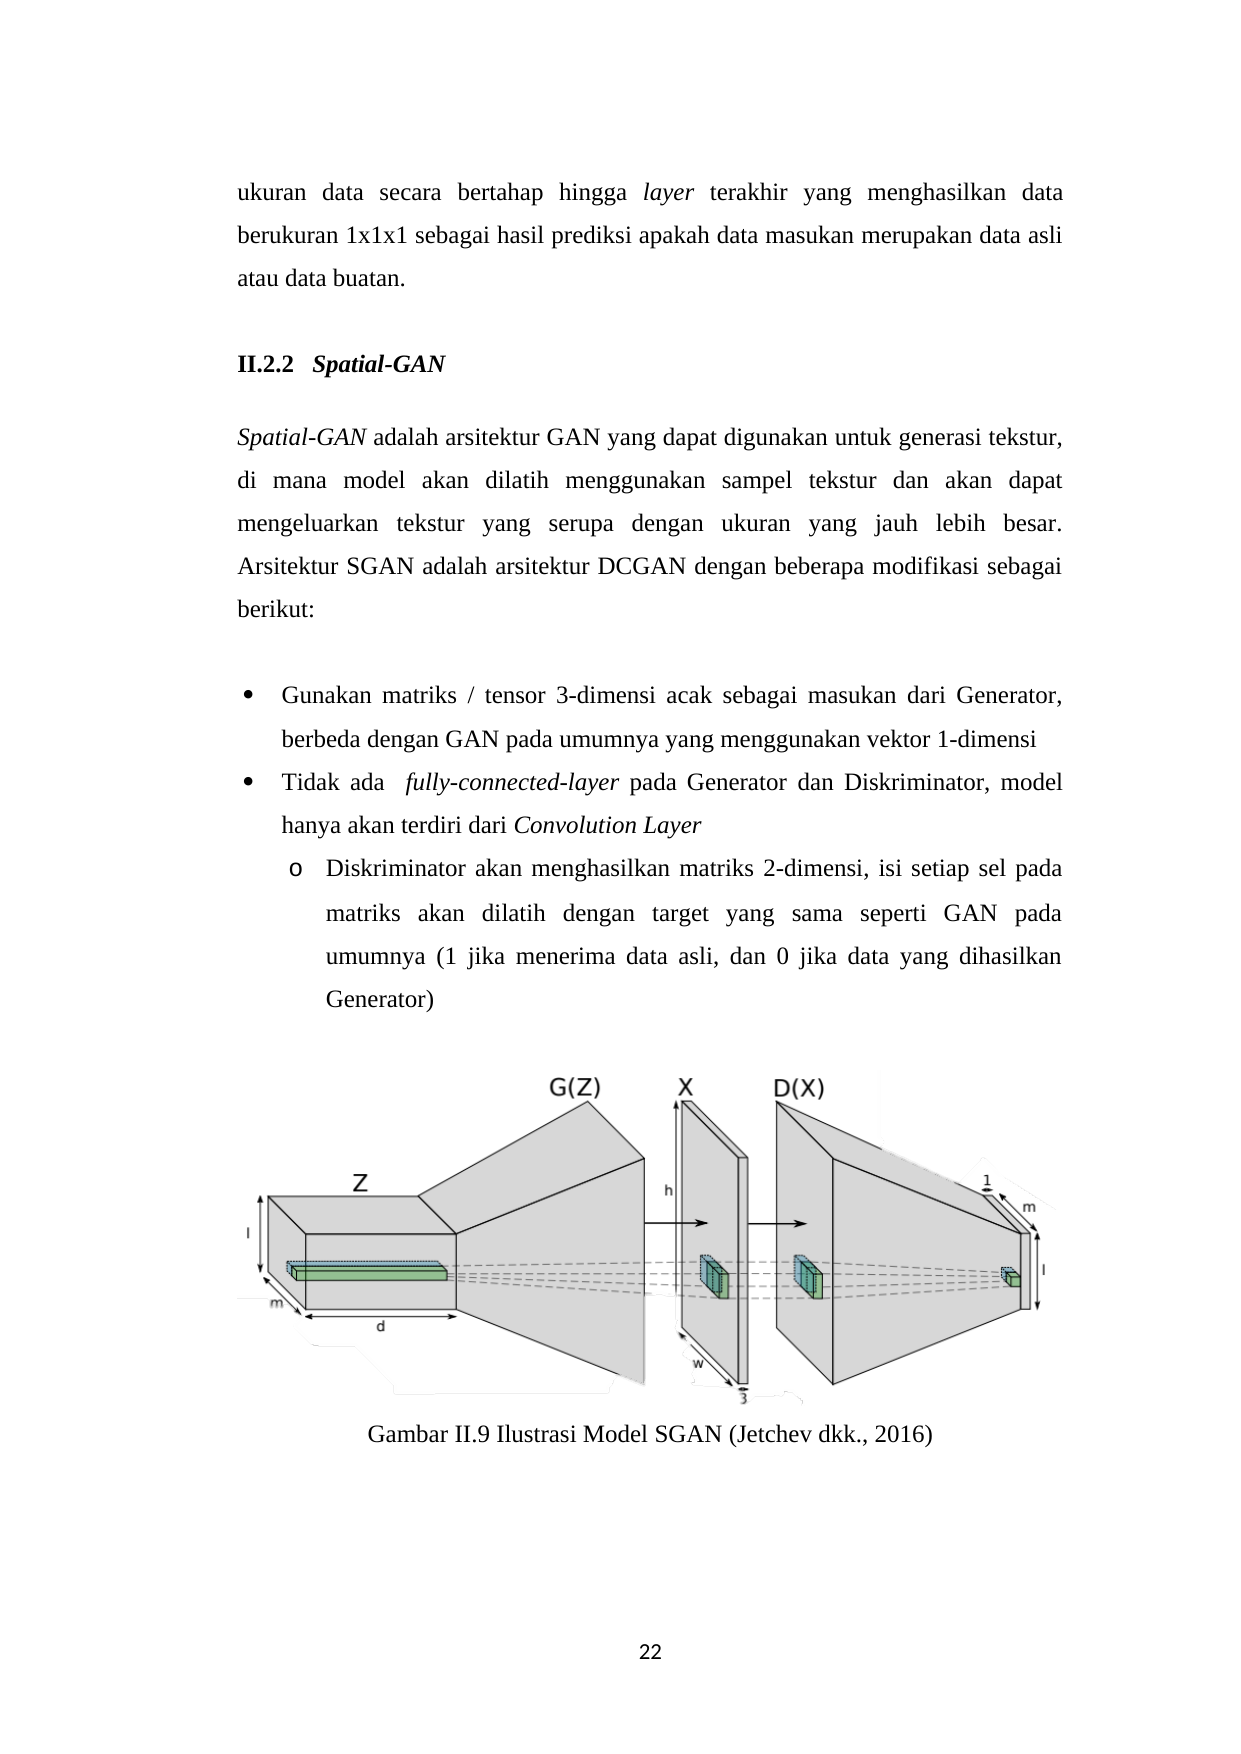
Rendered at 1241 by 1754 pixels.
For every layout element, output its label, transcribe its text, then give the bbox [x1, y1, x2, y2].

text Gambar II.9 Ilustrasi Model SGAN (Jetchev dkk., 2016) [237, 1419, 1063, 1448]
text Spatial-GAN adalah arsitektur GAN yang dapat digunakan untuk generasi tekstur, di mana model akan dilatih menggunakan sampel tekstur dan akan dapat mengeluarkan tekstur yang serupa dengan ukuran yang jauh lebih besar. Arsitektur SGAN adalah arsitektur DCGAN dengan beberapa modifikasi sebagai berikut: [237, 422, 1063, 623]
subtitle Spatial-GAN [237, 349, 1063, 378]
list Diskriminator akan menghasilkan matriks 2-dimensi, isi setiap sel pada matriks akan dilatih dengan target yang sama seperti GAN pada umumnya (1 jika menerima data asli, dan 0 jika data yang dihasilkan Generator) [288, 853, 1063, 1013]
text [237, 177, 1063, 292]
list Tidak ada fully-connected-layer pada Generator dan Diskriminator, model hanya akan terdiri dari Convolution Layer [244, 767, 1063, 839]
list Gunakan matriks / tensor 3-dimensi acak sebagai masukan dari Generator, berbeda dengan GAN pada umumnya yang menggunakan vektor 1-dimensi [244, 681, 1063, 752]
picture [237, 1070, 1057, 1406]
